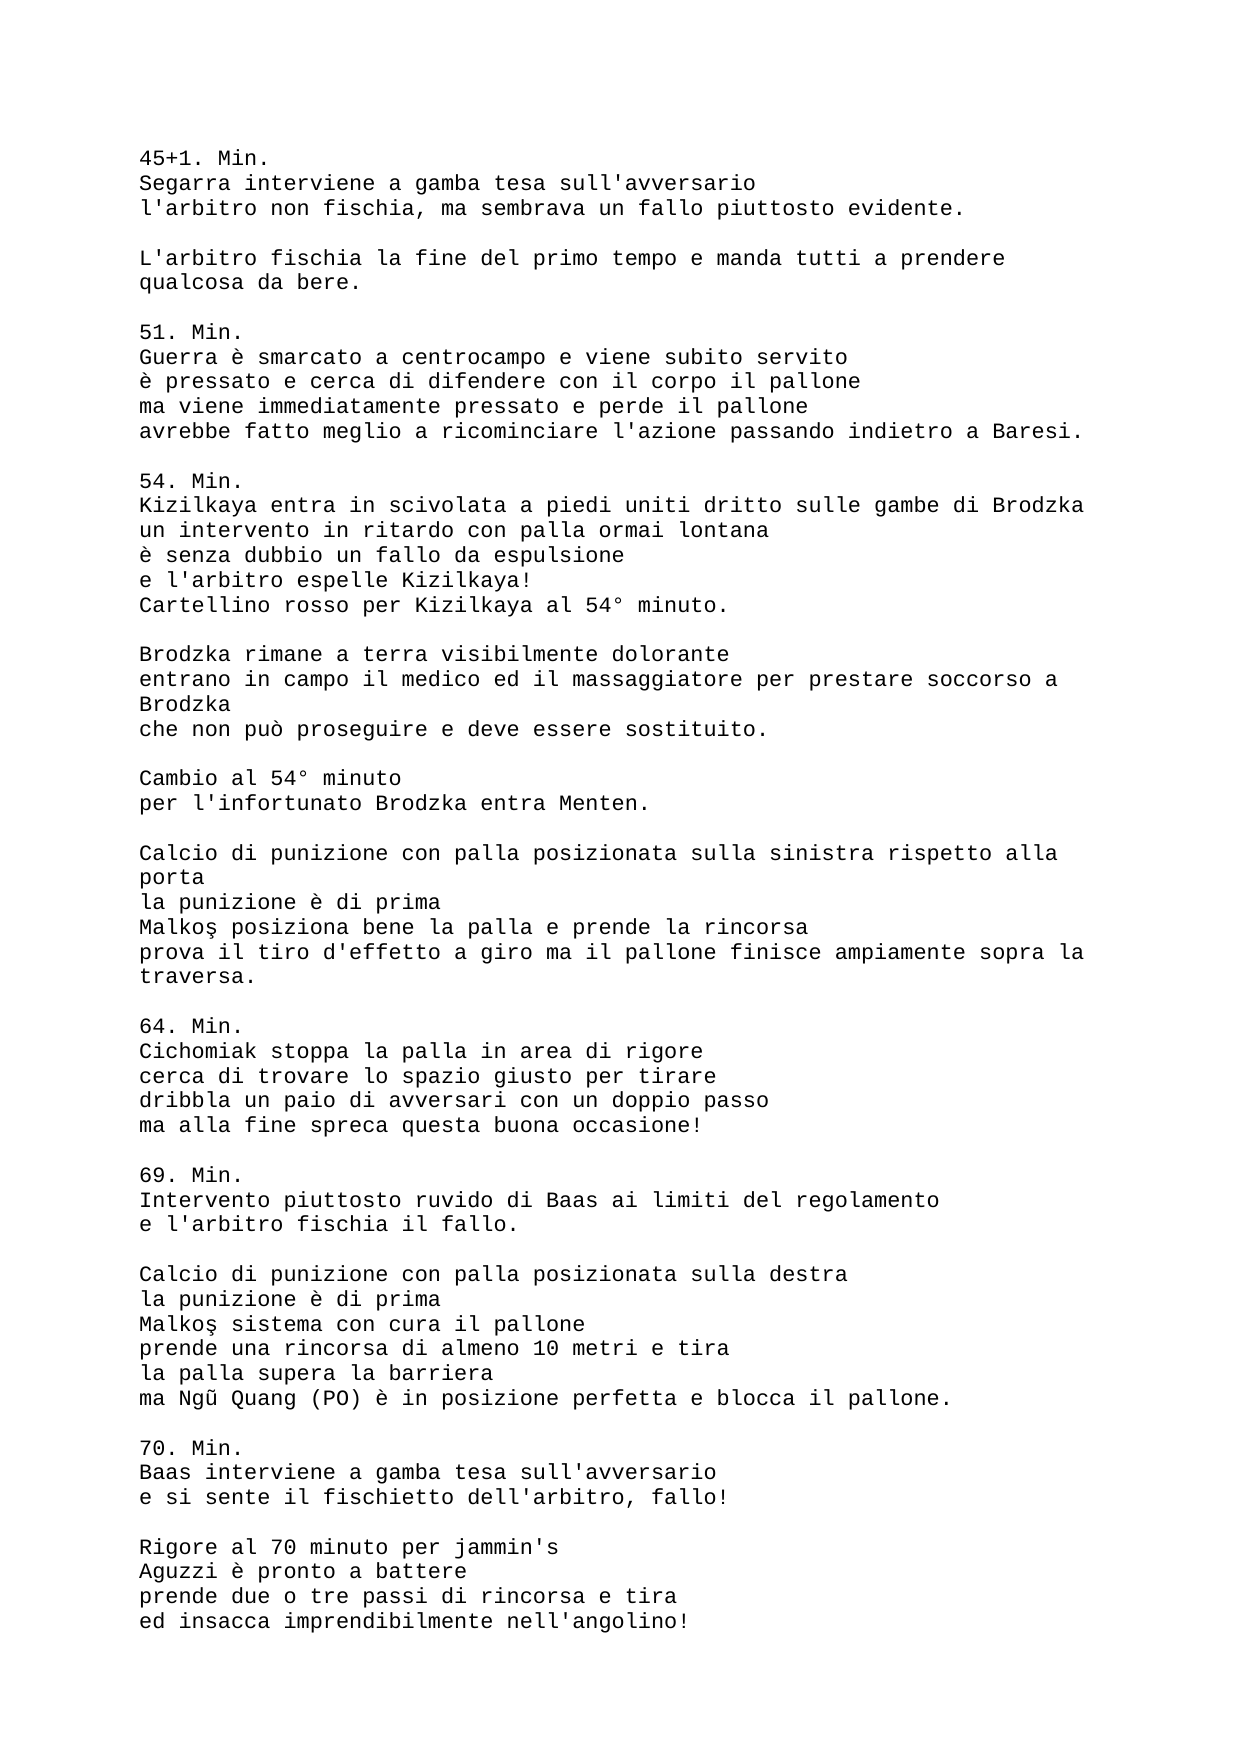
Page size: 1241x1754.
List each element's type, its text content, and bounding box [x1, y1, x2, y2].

text la punizione è di prima [139, 891, 1101, 916]
text Brodzka rimane a terra visibilmente dolorante [139, 643, 1101, 668]
text L'arbitro fischia la fine del primo tempo e manda tutti a prendere qualcosa da bere. [139, 247, 1101, 296]
text Cartellino rosso per Kizilkaya al 54° minuto. [139, 594, 1101, 619]
text l'arbitro non fischia, ma sembrava un fallo piuttosto evidente. [139, 197, 1101, 222]
text Guerra è smarcato a centrocampo e viene subito servito [139, 346, 1101, 371]
text Malkoş posiziona bene la palla e prende la rincorsa [139, 916, 1101, 941]
text Aguzzi è pronto a battere [139, 1561, 1101, 1586]
text avrebbe fatto meglio a ricominciare l'azione passando indietro a Baresi. [139, 420, 1101, 445]
text ed insacca imprendibilmente nell'angolino! [139, 1610, 1101, 1635]
text 51. Min. [139, 321, 1101, 346]
text ma Ngũ Quang (PO) è in posizione perfetta e blocca il pallone. [139, 1387, 1101, 1412]
text entrano in campo il medico ed il massaggiatore per prestare soccorso a Brodzka [139, 668, 1101, 718]
text è pressato e cerca di difendere con il corpo il pallone [139, 371, 1101, 396]
text e l'arbitro fischia il fallo. [139, 1214, 1101, 1238]
text Calcio di punizione con palla posizionata sulla sinistra rispetto alla porta [139, 842, 1101, 891]
text 54. Min. [139, 470, 1101, 495]
text Baas interviene a gamba tesa sull'avversario [139, 1462, 1101, 1486]
text la palla supera la barriera [139, 1362, 1101, 1387]
text 70. Min. [139, 1437, 1101, 1462]
text prende due o tre passi di rincorsa e tira [139, 1586, 1101, 1610]
text cerca di trovare lo spazio giusto per tirare [139, 1065, 1101, 1090]
text Rigore al 70 minuto per jammin's [139, 1536, 1101, 1561]
text Segarra interviene a gamba tesa sull'avversario [139, 172, 1101, 197]
text per l'infortunato Brodzka entra Menten. [139, 792, 1101, 817]
text prova il tiro d'effetto a giro ma il pallone finisce ampiamente sopra la traversa. [139, 941, 1101, 991]
text 64. Min. [139, 1015, 1101, 1040]
text ma alla fine spreca questa buona occasione! [139, 1114, 1101, 1139]
text ma viene immediatamente pressato e perde il pallone [139, 396, 1101, 420]
text Cichomiak stoppa la palla in area di rigore [139, 1040, 1101, 1065]
text dribbla un paio di avversari con un doppio passo [139, 1090, 1101, 1114]
text Malkoş sistema con cura il pallone [139, 1313, 1101, 1338]
text Kizilkaya entra in scivolata a piedi uniti dritto sulle gambe di Brodzka [139, 495, 1101, 519]
text prende una rincorsa di almeno 10 metri e tira [139, 1338, 1101, 1362]
text Calcio di punizione con palla posizionata sulla destra [139, 1263, 1101, 1288]
text 69. Min. [139, 1164, 1101, 1189]
text la punizione è di prima [139, 1288, 1101, 1313]
text è senza dubbio un fallo da espulsione [139, 544, 1101, 569]
text 45+1. Min. [139, 148, 1101, 172]
text e l'arbitro espelle Kizilkaya! [139, 569, 1101, 594]
text e si sente il fischietto dell'arbitro, fallo! [139, 1486, 1101, 1511]
text che non può proseguire e deve essere sostituito. [139, 718, 1101, 743]
text un intervento in ritardo con palla ormai lontana [139, 519, 1101, 544]
text Intervento piuttosto ruvido di Baas ai limiti del regolamento [139, 1189, 1101, 1214]
text Cambio al 54° minuto [139, 767, 1101, 792]
